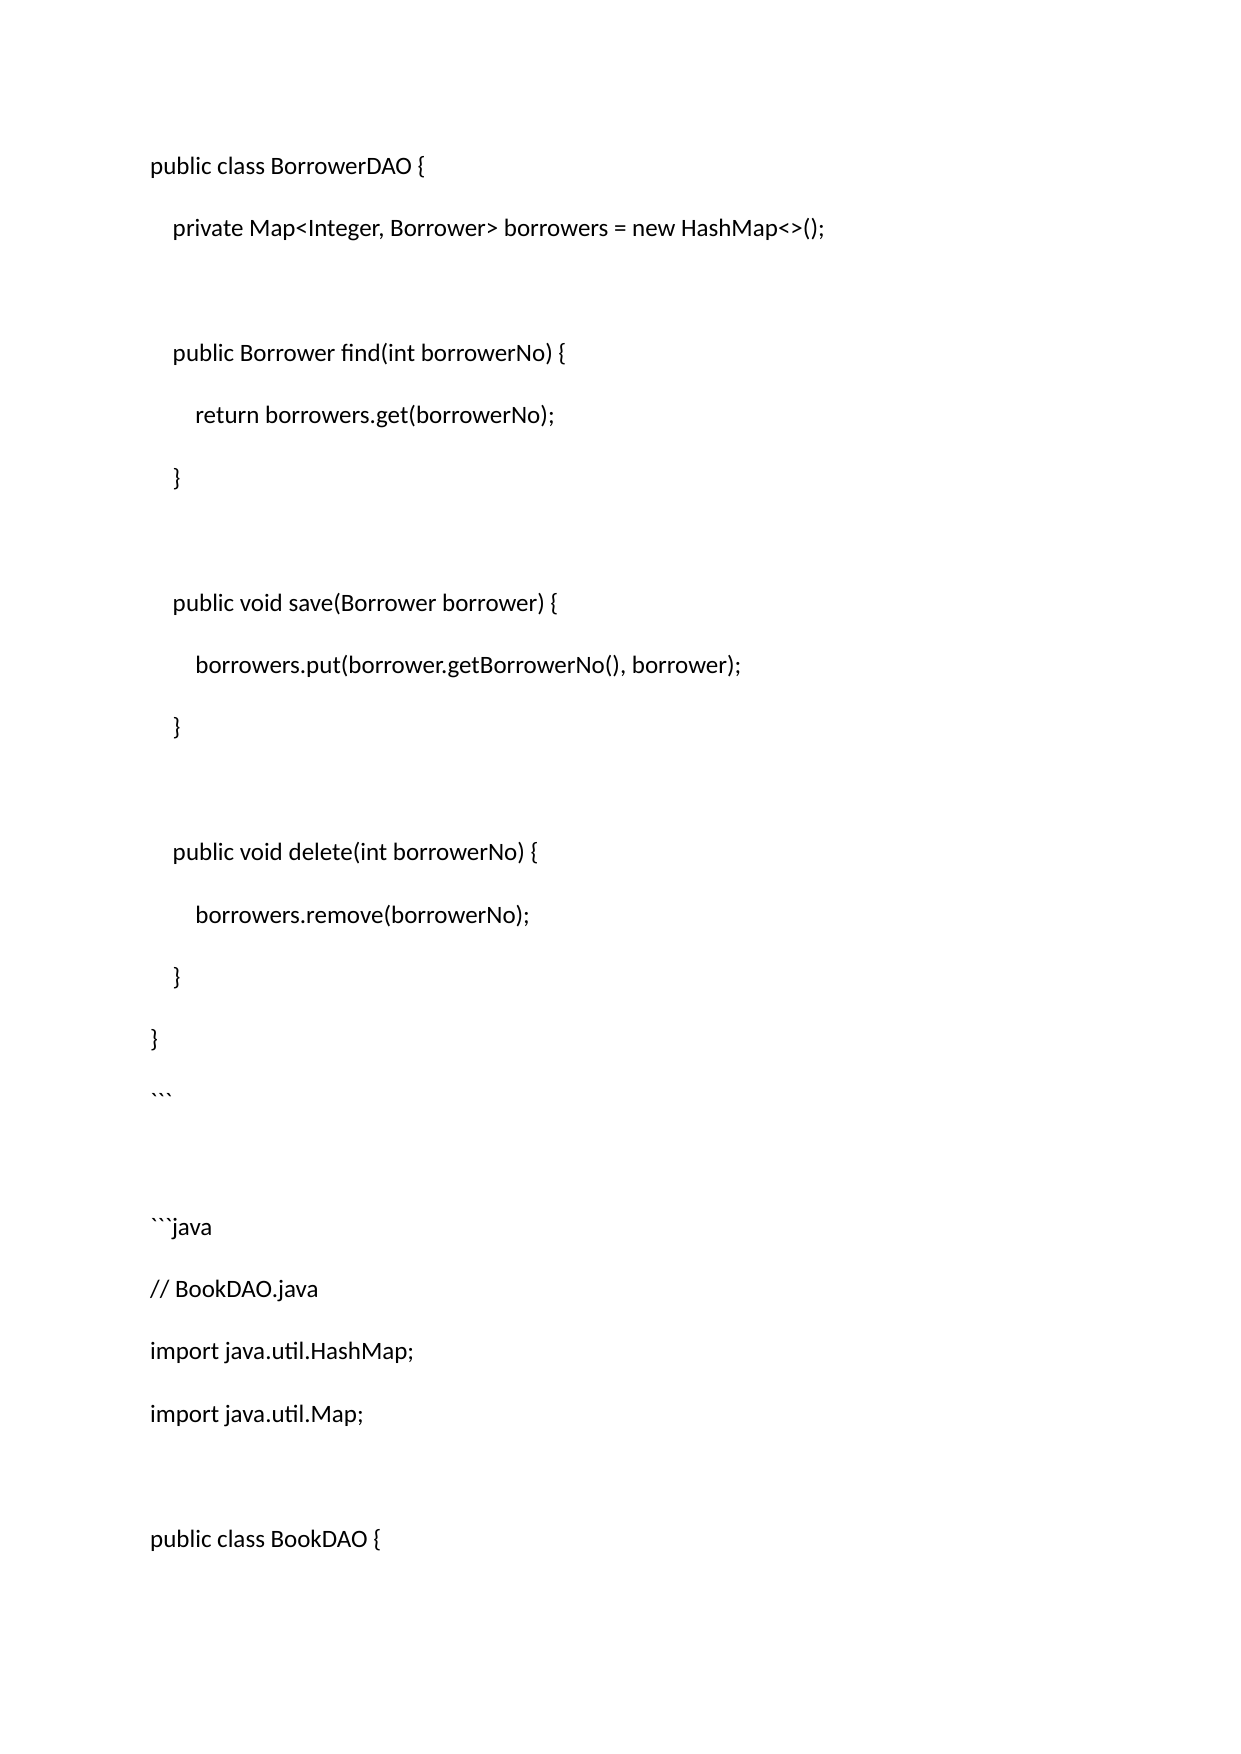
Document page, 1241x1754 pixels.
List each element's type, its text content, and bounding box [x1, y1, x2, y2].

text import java.util.Map; [150, 1398, 1090, 1428]
text } [150, 462, 1090, 492]
text } [150, 712, 1090, 742]
text public class BorrowerDAO { [150, 150, 1090, 181]
text import java.util.HashMap; [150, 1336, 1090, 1366]
text private Map<Integer, Borrower> borrowers = new HashMap<>(); [150, 212, 1090, 243]
text borrowers.remove(borrowerNo); [150, 899, 1090, 929]
text // BookDAO.java [150, 1273, 1090, 1304]
text public void save(Borrower borrower) { [150, 587, 1090, 617]
text public Borrower find(int borrowerNo) { [150, 337, 1090, 368]
text ``` [150, 1086, 1090, 1116]
text ```java [150, 1211, 1090, 1241]
text return borrowers.get(borrowerNo); [150, 399, 1090, 430]
text } [150, 1023, 1090, 1054]
text public class BookDAO { [150, 1523, 1090, 1553]
text public void delete(int borrowerNo) { [150, 836, 1090, 867]
text } [150, 961, 1090, 992]
text borrowers.put(borrower.getBorrowerNo(), borrower); [150, 649, 1090, 680]
